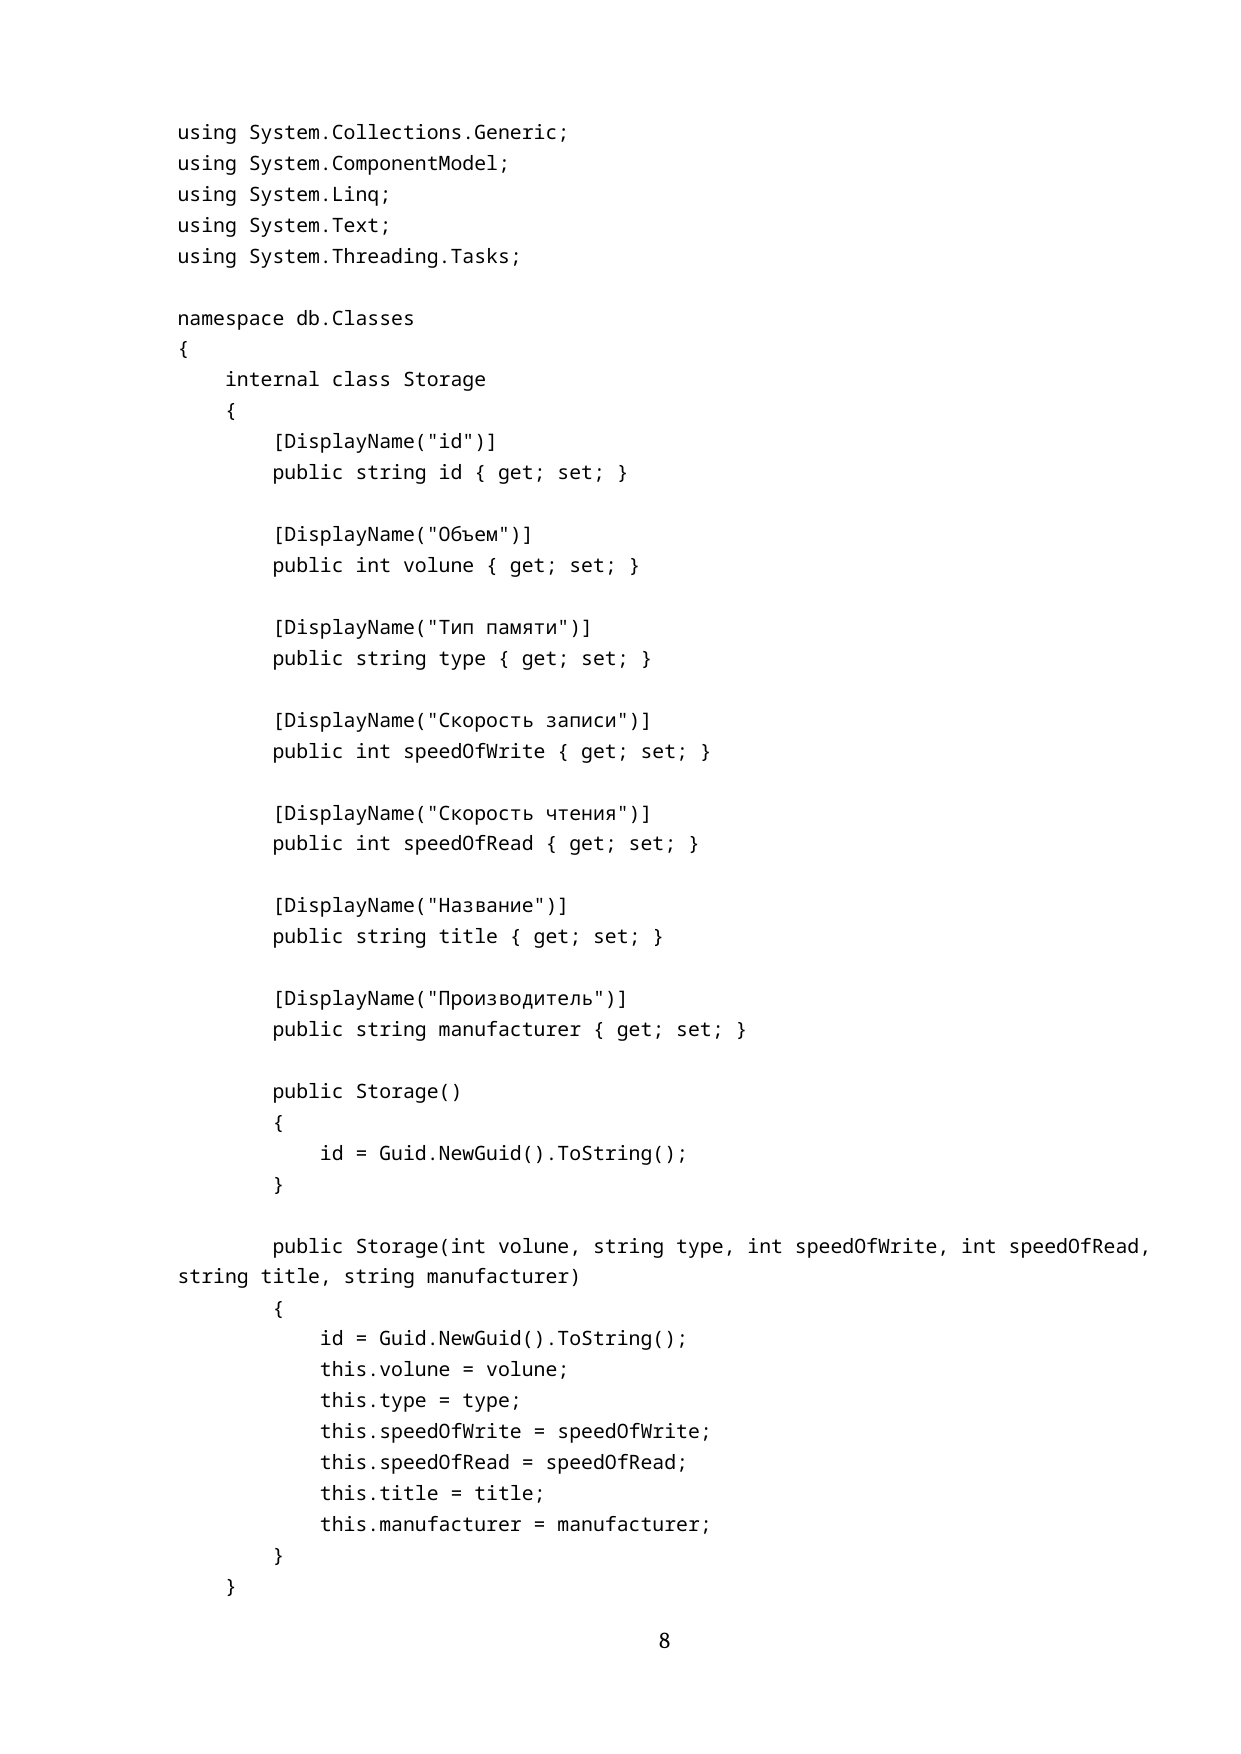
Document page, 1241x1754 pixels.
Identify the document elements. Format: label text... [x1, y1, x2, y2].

text namespace db.Classes [177, 304, 1152, 331]
text [DisplayName("Тип памяти")] [177, 613, 1152, 640]
text [DisplayName("Скорость записи")] [177, 706, 1152, 733]
text public string type { get; set; } [177, 644, 1152, 671]
text public string title { get; set; } [177, 922, 1152, 949]
text this.manufacturer = manufacturer; [177, 1510, 1152, 1537]
text [DisplayName("Скорость чтения")] [177, 799, 1152, 826]
text [DisplayName("id")] [177, 427, 1152, 454]
text [DisplayName("Название")] [177, 892, 1152, 918]
text { [177, 1294, 1152, 1321]
text this.type = type; [177, 1387, 1152, 1413]
text this.speedOfRead = speedOfRead; [177, 1448, 1152, 1475]
text public int speedOfWrite { get; set; } [177, 737, 1152, 764]
text public Storage() [177, 1077, 1152, 1104]
text this.volune = volune; [177, 1356, 1152, 1383]
text [DisplayName("Производитель")] [177, 984, 1152, 1011]
text } [177, 1170, 1152, 1197]
text internal class Storage [177, 366, 1152, 393]
text this.title = title; [177, 1479, 1152, 1506]
text public int speedOfRead { get; set; } [177, 830, 1152, 857]
text this.speedOfWrite = speedOfWrite; [177, 1417, 1152, 1444]
text public Storage(int volune, string type, int speedOfWrite, int speedOfRead, string title, string manufacturer) [177, 1232, 1152, 1290]
text id = Guid.NewGuid().ToString(); [177, 1325, 1152, 1352]
text public string id { get; set; } [177, 458, 1152, 485]
text using System.Linq; [177, 180, 1152, 207]
text using System.ComponentModel; [177, 149, 1152, 176]
text using System.Threading.Tasks; [177, 242, 1152, 269]
text } [177, 1541, 1152, 1568]
text public int volune { get; set; } [177, 551, 1152, 578]
text { [177, 1108, 1152, 1135]
text [DisplayName("Объем")] [177, 520, 1152, 547]
text } [177, 1572, 1152, 1599]
text id = Guid.NewGuid().ToString(); [177, 1139, 1152, 1166]
text { [177, 397, 1152, 423]
text using System.Collections.Generic; [177, 118, 1152, 145]
text using System.Text; [177, 211, 1152, 238]
text { [177, 335, 1152, 362]
text public string manufacturer { get; set; } [177, 1015, 1152, 1042]
